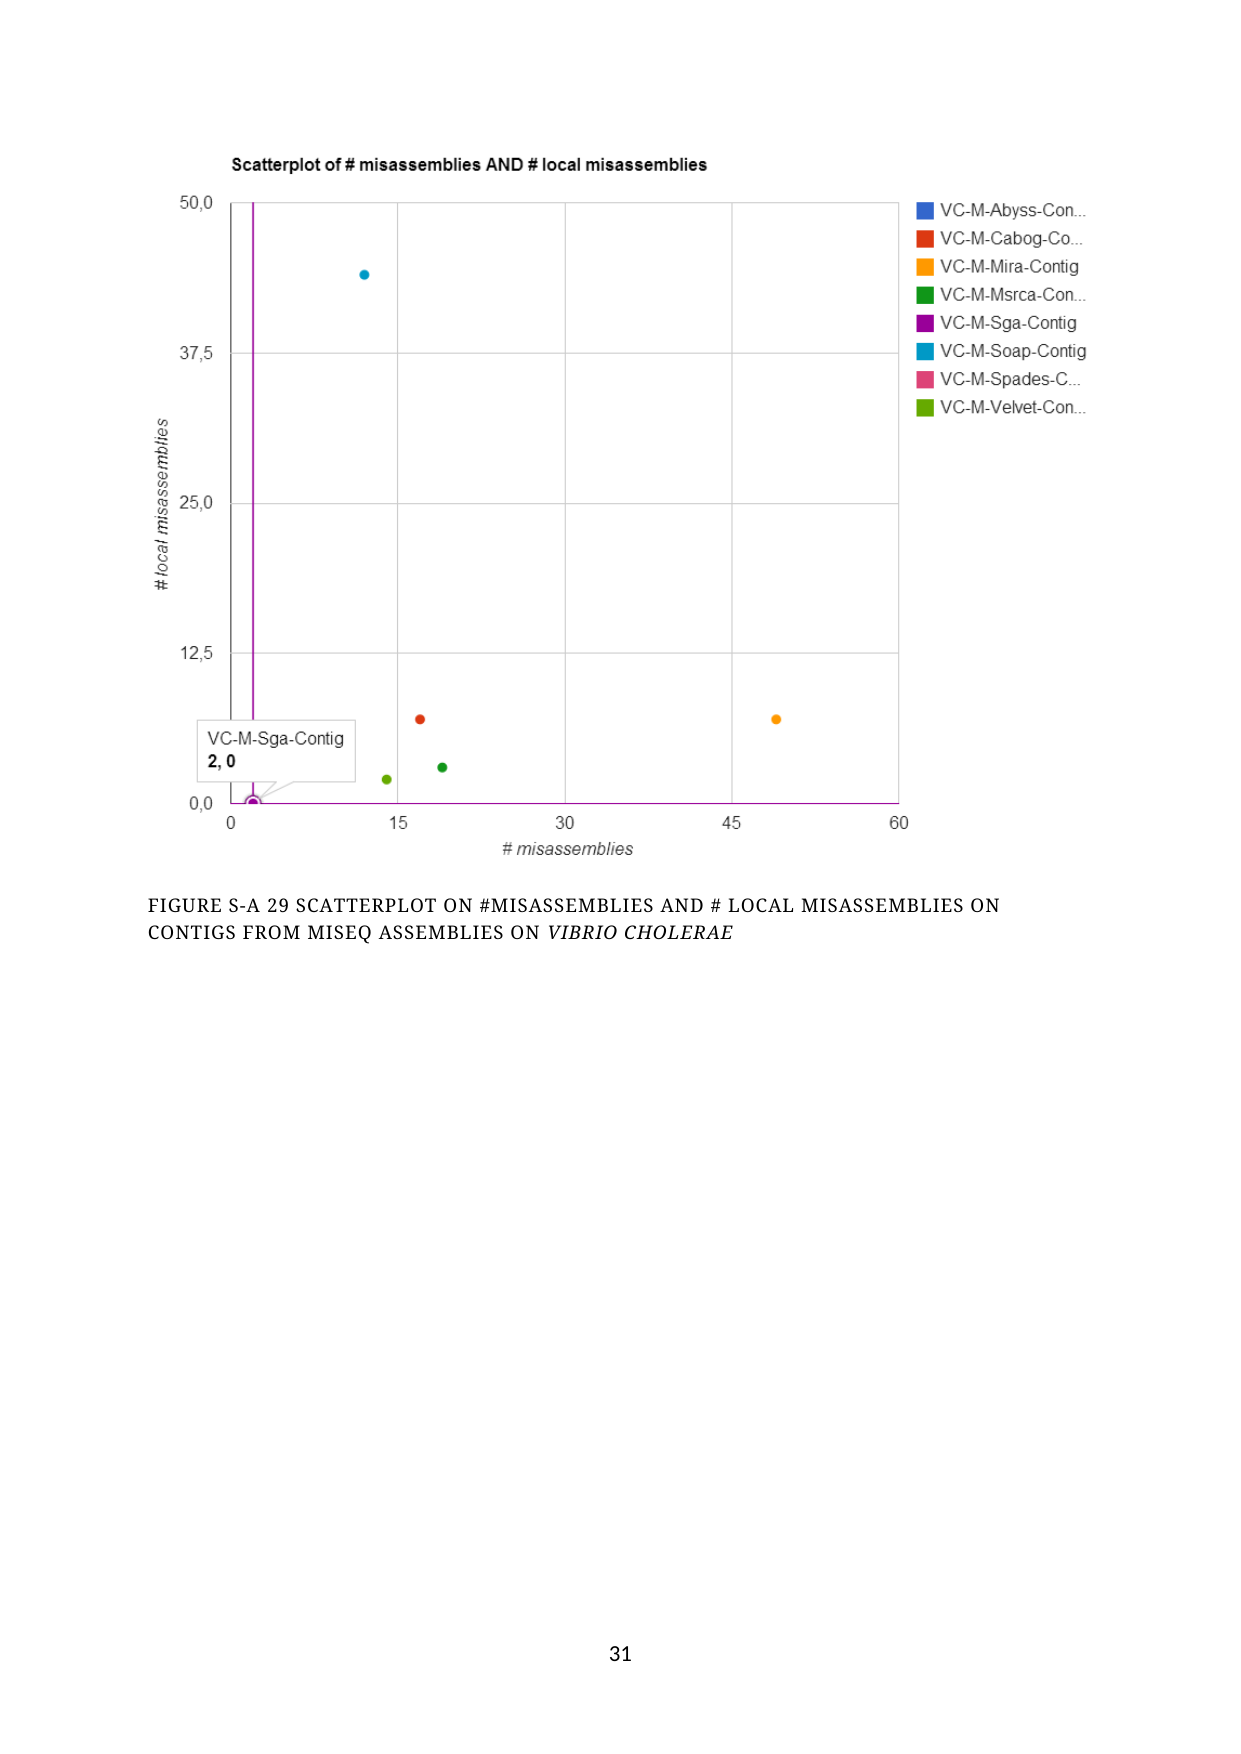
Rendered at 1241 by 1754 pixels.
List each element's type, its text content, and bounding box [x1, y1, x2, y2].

picture [147, 147, 1093, 868]
